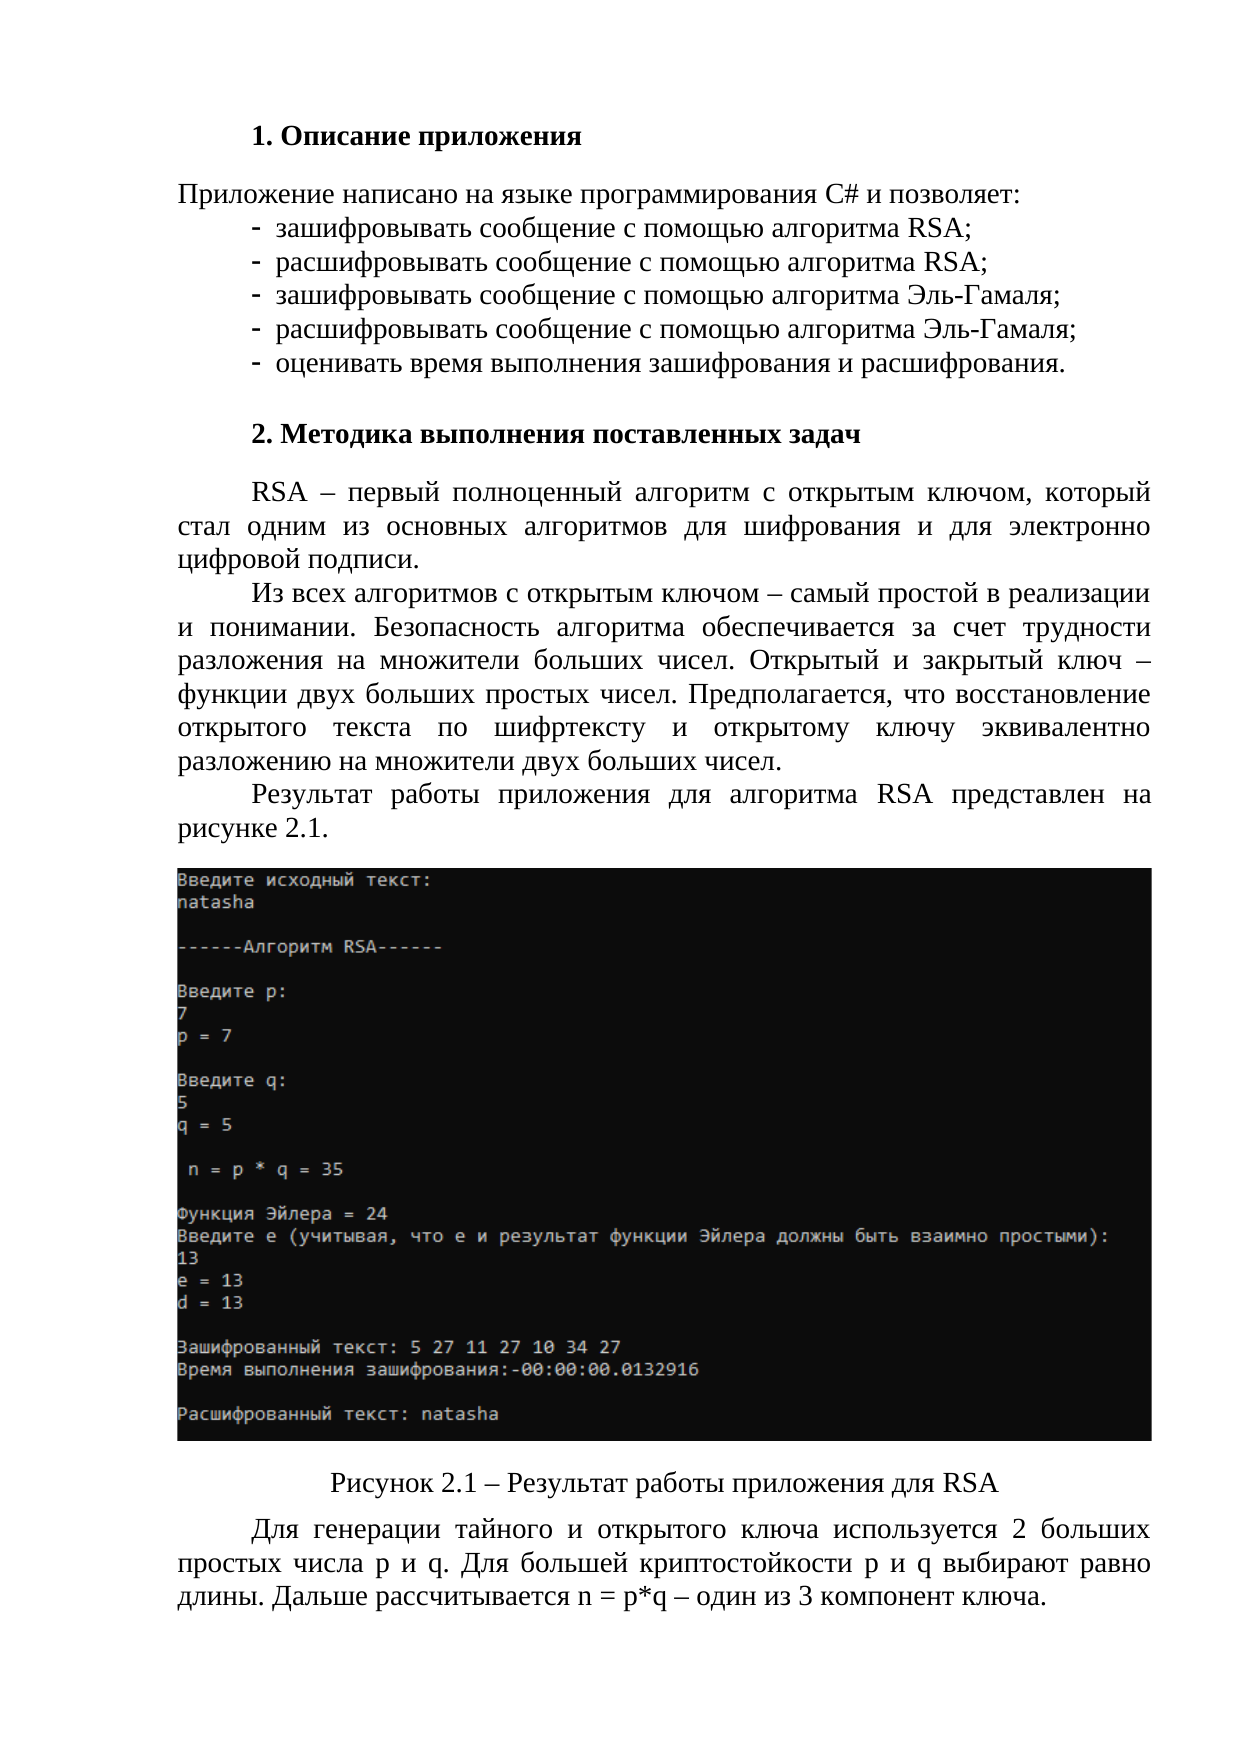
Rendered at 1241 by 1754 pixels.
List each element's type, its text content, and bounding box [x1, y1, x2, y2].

text Рисунок 2.1 – Результат работы приложения для RSA [177, 1465, 1152, 1499]
text RSA – первый полноценный алгоритм с открытым ключом, который стал одним из основных алгоритмов для шифрования и для электронно цифровой подписи. [177, 474, 1152, 575]
text Из всех алгоритмов с открытым ключом – самый простой в реализации и понимании. Безопасность алгоритма обеспечивается за счет трудности разложения на множители больших чисел. Открытый и закрытый ключ – функции двух больших простых чисел. Предполагается, что восстановление открытого текста по шифртексту и открытому ключу эквивалентно разложению на множители двух больших чисел. [177, 575, 1152, 776]
text Для генерации тайного и открытого ключа используется 2 больших простых числа p и q. Для большей криптостойкости p и q выбирают равно длины. Дальше рассчитывается n = p*q – один из 3 компонент ключа. [177, 1511, 1152, 1612]
list Описание приложения [177, 118, 1152, 152]
list зашифровывать сообщение с помощью алгоритма RSA; [177, 210, 1152, 244]
picture [177, 868, 1152, 1441]
text Приложение написано на языке программирования C# и позволяет: [177, 177, 1152, 210]
list оценивать время выполнения зашифрования и расшифрования. [177, 345, 1152, 378]
list Методика выполнения поставленных задач [177, 416, 1152, 449]
list расшифровывать сообщение с помощью алгоритма Эль-Гамаля; [177, 311, 1152, 345]
list зашифровывать сообщение с помощью алгоритма Эль-Гамаля; [177, 277, 1152, 311]
list расшифровывать сообщение с помощью алгоритма RSA; [177, 244, 1152, 277]
text Результат работы приложения для алгоритма RSA представлен на рисунке 2.1. [177, 776, 1152, 843]
